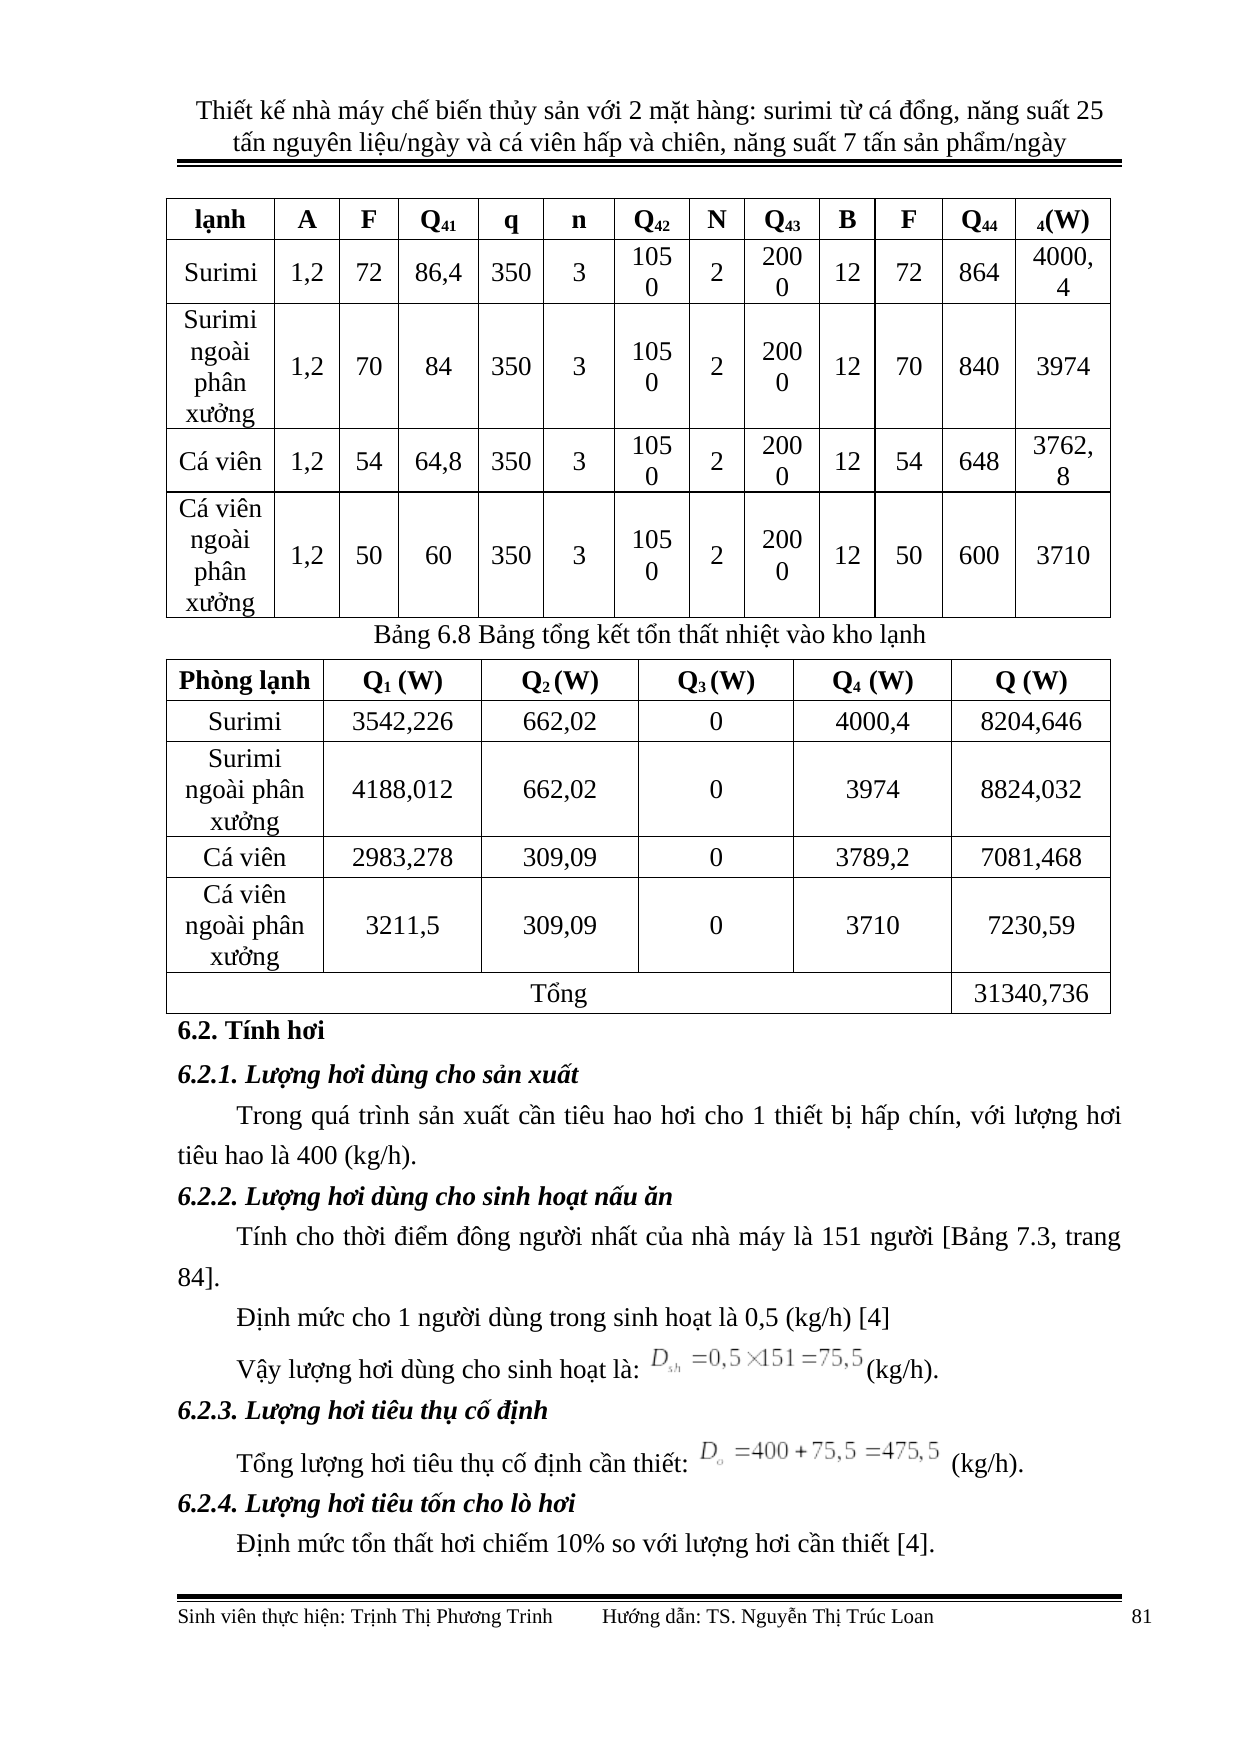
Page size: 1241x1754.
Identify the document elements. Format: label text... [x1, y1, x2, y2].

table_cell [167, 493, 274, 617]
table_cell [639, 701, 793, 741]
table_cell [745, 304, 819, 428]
subtitle 6.2.1. Lượng hơi dùng cho sản xuất [177, 1058, 1122, 1090]
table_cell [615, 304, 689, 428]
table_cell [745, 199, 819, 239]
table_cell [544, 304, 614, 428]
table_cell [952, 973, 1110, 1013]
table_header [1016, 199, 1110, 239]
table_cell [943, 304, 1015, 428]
subtitle Bảng 6.8 Bảng tổng kết tổn thất nhiệt vào kho lạnh [177, 618, 1122, 649]
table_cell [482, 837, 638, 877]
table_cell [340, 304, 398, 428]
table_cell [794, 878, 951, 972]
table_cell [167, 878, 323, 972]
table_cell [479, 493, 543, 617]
text Định mức tổn thất hơi chiếm 10% so với lượng hơi cần thiết [4]. [177, 1527, 1122, 1559]
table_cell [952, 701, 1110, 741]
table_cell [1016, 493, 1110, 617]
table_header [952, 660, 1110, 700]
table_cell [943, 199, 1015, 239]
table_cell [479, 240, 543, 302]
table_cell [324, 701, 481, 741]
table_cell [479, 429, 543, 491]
subtitle 6.2.2. Lượng hơi dùng cho sinh hoạt nấu ăn [177, 1180, 1122, 1211]
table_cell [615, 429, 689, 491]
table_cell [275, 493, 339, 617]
text Định mức cho 1 người dùng trong sinh hoạt là 0,5 (kg/h) [4] [177, 1301, 1122, 1332]
subtitle 6.2.4. Lượng hơi tiêu tốn cho lò hơi [177, 1487, 1122, 1518]
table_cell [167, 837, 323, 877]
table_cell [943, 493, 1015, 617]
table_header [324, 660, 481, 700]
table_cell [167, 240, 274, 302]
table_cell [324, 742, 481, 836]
subtitle 6.2. Tính hơi [177, 1014, 1122, 1045]
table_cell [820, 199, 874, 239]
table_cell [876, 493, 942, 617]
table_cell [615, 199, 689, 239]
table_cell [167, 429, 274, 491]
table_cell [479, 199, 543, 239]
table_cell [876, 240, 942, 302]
text Vậy lượng hơi dùng cho sinh hoạt là: (kg/h). [177, 1341, 1122, 1385]
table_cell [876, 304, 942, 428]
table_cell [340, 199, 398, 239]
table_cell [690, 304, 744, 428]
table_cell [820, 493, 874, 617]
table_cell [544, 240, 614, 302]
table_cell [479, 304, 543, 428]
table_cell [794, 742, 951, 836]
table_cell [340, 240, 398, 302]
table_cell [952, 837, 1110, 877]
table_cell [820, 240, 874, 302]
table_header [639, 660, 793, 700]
text Tính cho thời điểm đông người nhất của nhà máy là 151 người [Bảng 7.3, trang 84]. [177, 1220, 1122, 1292]
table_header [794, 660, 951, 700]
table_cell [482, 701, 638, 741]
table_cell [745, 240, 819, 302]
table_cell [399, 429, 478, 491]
text Tổng lượng hơi tiêu thụ cố định cần thiết: (kg/h). [177, 1434, 1122, 1478]
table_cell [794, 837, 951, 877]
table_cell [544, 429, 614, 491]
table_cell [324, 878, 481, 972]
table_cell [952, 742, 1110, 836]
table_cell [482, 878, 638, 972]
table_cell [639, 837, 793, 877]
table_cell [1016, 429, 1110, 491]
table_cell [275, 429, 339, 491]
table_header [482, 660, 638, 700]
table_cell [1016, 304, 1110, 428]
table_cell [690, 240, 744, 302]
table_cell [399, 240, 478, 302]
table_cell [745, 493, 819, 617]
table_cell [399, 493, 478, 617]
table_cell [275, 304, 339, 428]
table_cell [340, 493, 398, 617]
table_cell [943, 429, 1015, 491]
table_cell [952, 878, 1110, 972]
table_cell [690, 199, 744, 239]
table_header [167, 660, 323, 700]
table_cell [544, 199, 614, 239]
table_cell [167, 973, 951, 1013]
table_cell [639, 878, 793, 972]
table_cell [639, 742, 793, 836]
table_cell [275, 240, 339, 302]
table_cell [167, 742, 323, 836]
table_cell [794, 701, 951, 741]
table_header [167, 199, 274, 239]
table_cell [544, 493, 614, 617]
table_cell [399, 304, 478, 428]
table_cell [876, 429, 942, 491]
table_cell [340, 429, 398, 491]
subtitle 6.2.3. Lượng hơi tiêu thụ cố định [177, 1394, 1122, 1425]
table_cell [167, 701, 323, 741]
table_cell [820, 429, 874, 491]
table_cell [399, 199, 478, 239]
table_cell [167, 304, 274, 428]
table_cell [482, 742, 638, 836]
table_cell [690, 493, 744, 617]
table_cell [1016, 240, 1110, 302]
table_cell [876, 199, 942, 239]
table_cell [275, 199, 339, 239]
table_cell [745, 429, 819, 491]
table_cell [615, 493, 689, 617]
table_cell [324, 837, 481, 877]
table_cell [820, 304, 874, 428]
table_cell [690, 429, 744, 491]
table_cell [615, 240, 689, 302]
text Trong quá trình sản xuất cần tiêu hao hơi cho 1 thiết bị hấp chín, với lượng hơi tiêu hao là 400 (kg/h). [177, 1099, 1122, 1171]
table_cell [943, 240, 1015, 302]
